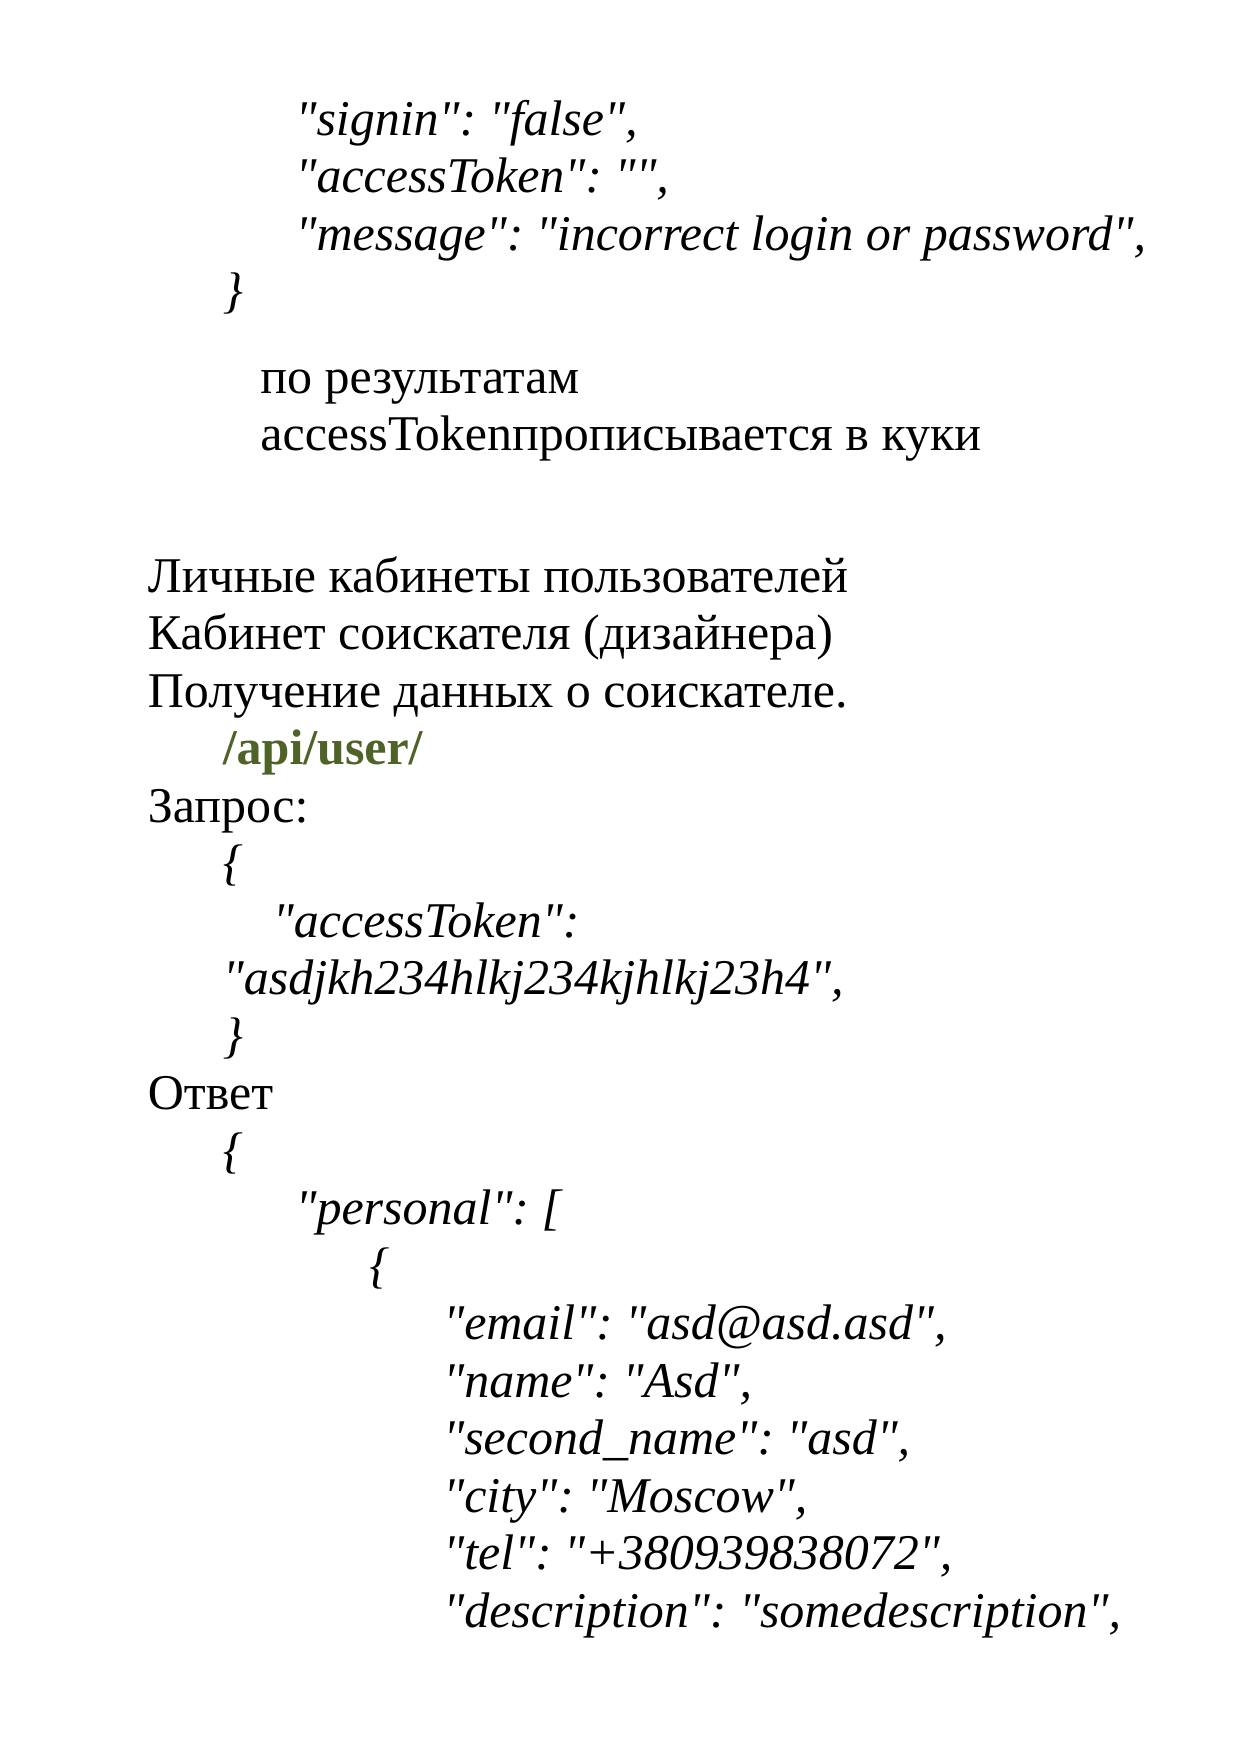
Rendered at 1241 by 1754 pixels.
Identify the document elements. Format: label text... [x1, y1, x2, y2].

text { [223, 1181, 1152, 1238]
text Запрос: [148, 836, 1152, 893]
text "signin": "false", [223, 146, 1152, 203]
text /api/user/ [223, 778, 1152, 836]
text Получение данных о соискателе. [148, 721, 1152, 778]
text { [223, 88, 1152, 146]
text Личные кабинеты пользователей [148, 606, 1152, 663]
text "second_name": "asd", [223, 1468, 1152, 1526]
text { [223, 893, 1152, 951]
text по результатам accessTokenпрописывается в куки [260, 405, 1152, 520]
text "message": "incorrect login or password", [223, 261, 1152, 318]
text } [223, 1066, 1152, 1123]
text "accessToken": "", [223, 203, 1152, 261]
text } [223, 318, 1152, 376]
text "name": "Asd", [223, 1411, 1152, 1468]
text "city": "Moscow", [223, 1526, 1152, 1583]
text Кабинет соискателя (дизайнера) [148, 663, 1152, 721]
text "personal": [ [223, 1238, 1152, 1296]
text Ответ [148, 1123, 1152, 1181]
text "accessToken": "asdjkh234hlkj234kjhlkj23h4", [223, 951, 1152, 1066]
text "tel": "+380939838072", [223, 1583, 1152, 1641]
text "email": "asd@asd.asd", [223, 1353, 1152, 1411]
text { [223, 1296, 1152, 1353]
